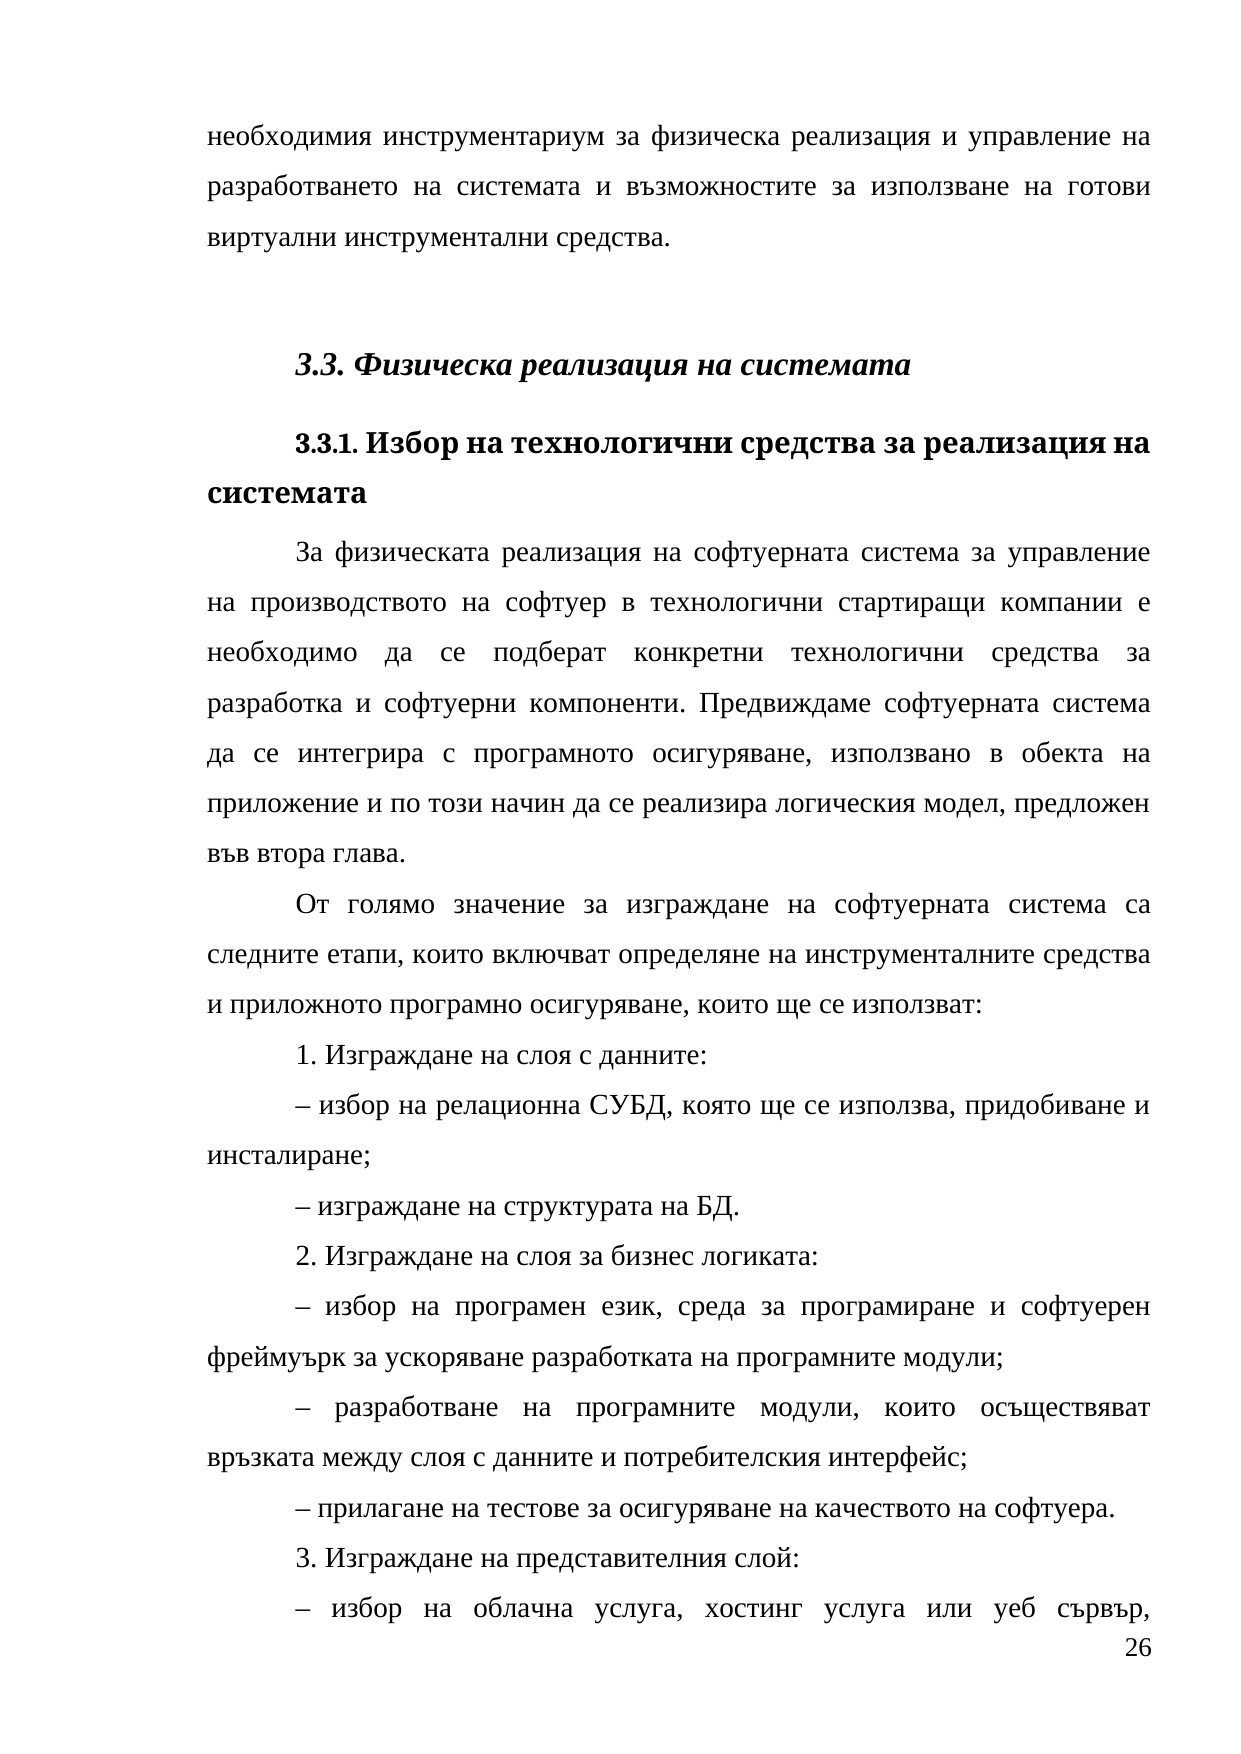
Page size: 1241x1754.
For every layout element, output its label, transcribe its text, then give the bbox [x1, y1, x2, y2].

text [207, 118, 1152, 252]
text 1. Изграждане на слоя с данните: [207, 1037, 1152, 1070]
text – избор на програмен език, среда за програмиране и софтуерен фреймуърк за ускоряване разработката на програмните модули; [207, 1288, 1152, 1372]
text 2. Изграждане на слоя за бизнес логиката: [207, 1238, 1152, 1272]
text За физическата реализация на софтуерната система за управление на производството на софтуер в технологични стартиращи компании е необходимо да се подберат конкретни технологични средства за разработка и софтуерни компоненти. Предвиждаме софтуерната система да се интегрира с програмното осигуряване, използвано в обекта на приложение и по този начин да се реализира логическия модел, предложен във втора глава. [207, 534, 1152, 869]
text – избор на релационна СУБД, която ще се използва, придобиване и инсталиране; [207, 1087, 1152, 1171]
subtitle 3.3. Физическа реализация на системата [207, 344, 1152, 383]
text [207, 1590, 1152, 1624]
subtitle 3.3.1. Избор на технологични средства за реализация на системата [207, 427, 1152, 511]
text От голямо значение за изграждане на софтуерната система са следните етапи, които включват определяне на инструменталните средства и приложното програмно осигуряване, които ще се използват: [207, 886, 1152, 1020]
text – изграждане на структурата на БД. [207, 1188, 1152, 1221]
text – прилагане на тестове за осигуряване на качеството на софтуера. [207, 1490, 1152, 1523]
text 3. Изграждане на представителния слой: [207, 1540, 1152, 1573]
text – разработване на програмните модули, които осъществяват връзката между слоя с данните и потребителския интерфейс; [207, 1389, 1152, 1473]
